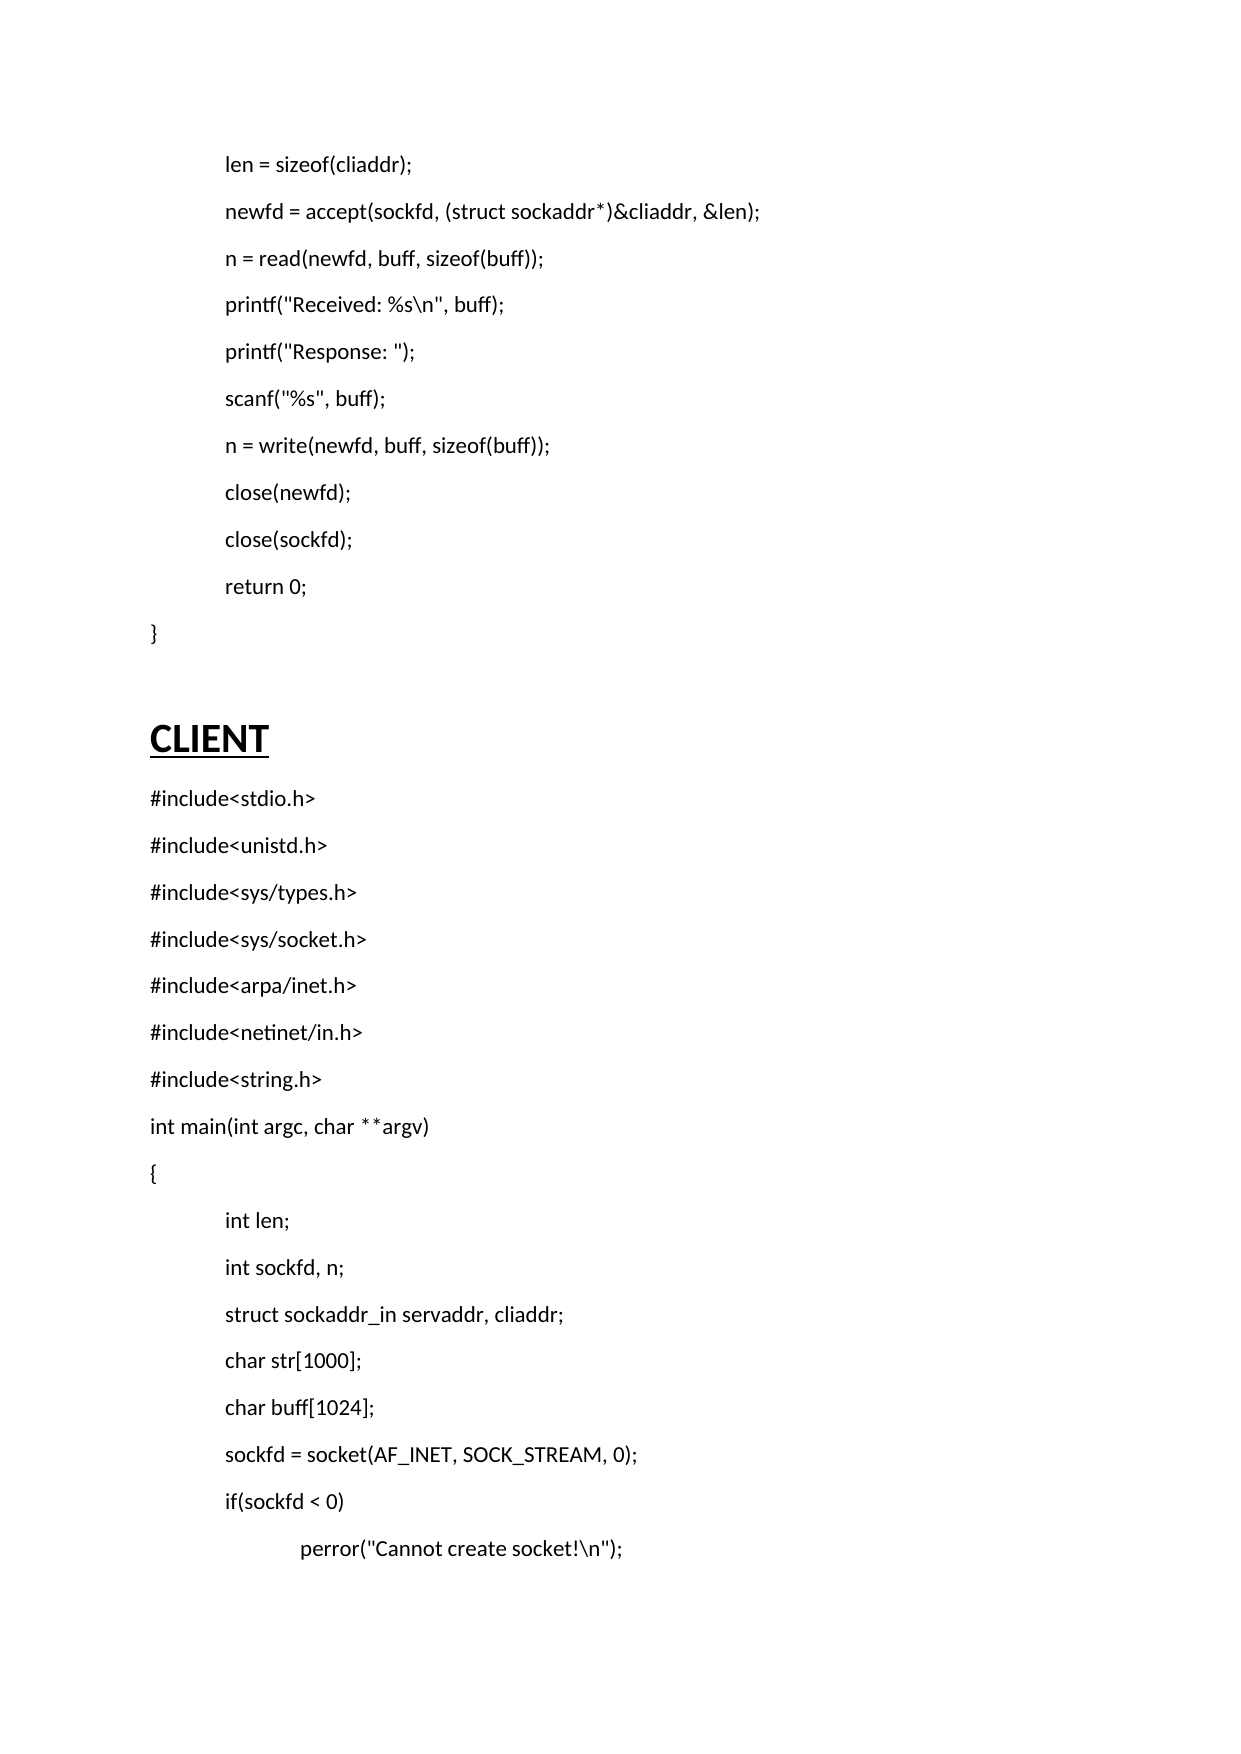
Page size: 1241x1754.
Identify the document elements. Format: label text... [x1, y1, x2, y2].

text close(sockfd); [150, 525, 1090, 553]
text perror("Cannot create socket!\n"); [150, 1534, 1090, 1562]
text #include<sys/socket.h> [150, 925, 1090, 953]
text #include<netinet/in.h> [150, 1018, 1090, 1046]
text #include<sys/types.h> [150, 878, 1090, 906]
text scanf("%s", buff); [150, 384, 1090, 412]
text close(newfd); [150, 478, 1090, 506]
text char buff[1024]; [150, 1393, 1090, 1421]
text char str[1000]; [150, 1347, 1090, 1374]
text #include<string.h> [150, 1065, 1090, 1093]
text newfd = accept(sockfd, (struct sockaddr*)&cliaddr, &len); [150, 197, 1090, 225]
text #include<stdio.h> [150, 784, 1090, 812]
text CLIENT [150, 712, 1090, 763]
text #include<arpa/inet.h> [150, 972, 1090, 999]
text n = read(newfd, buff, sizeof(buff)); [150, 244, 1090, 272]
text int sockfd, n; [150, 1253, 1090, 1281]
text printf("Received: %s\n", buff); [150, 291, 1090, 319]
text if(sockfd < 0) [150, 1487, 1090, 1515]
text int len; [150, 1206, 1090, 1234]
text len = sizeof(cliaddr); [150, 150, 1090, 178]
text n = write(newfd, buff, sizeof(buff)); [150, 431, 1090, 459]
text #include<unistd.h> [150, 831, 1090, 859]
text } [150, 619, 1090, 647]
text int main(int argc, char **argv) [150, 1112, 1090, 1140]
text { [150, 1159, 1090, 1187]
text sockfd = socket(AF_INET, SOCK_STREAM, 0); [150, 1440, 1090, 1468]
text return 0; [150, 572, 1090, 600]
text printf("Response: "); [150, 337, 1090, 366]
text struct sockaddr_in servaddr, cliaddr; [150, 1300, 1090, 1328]
